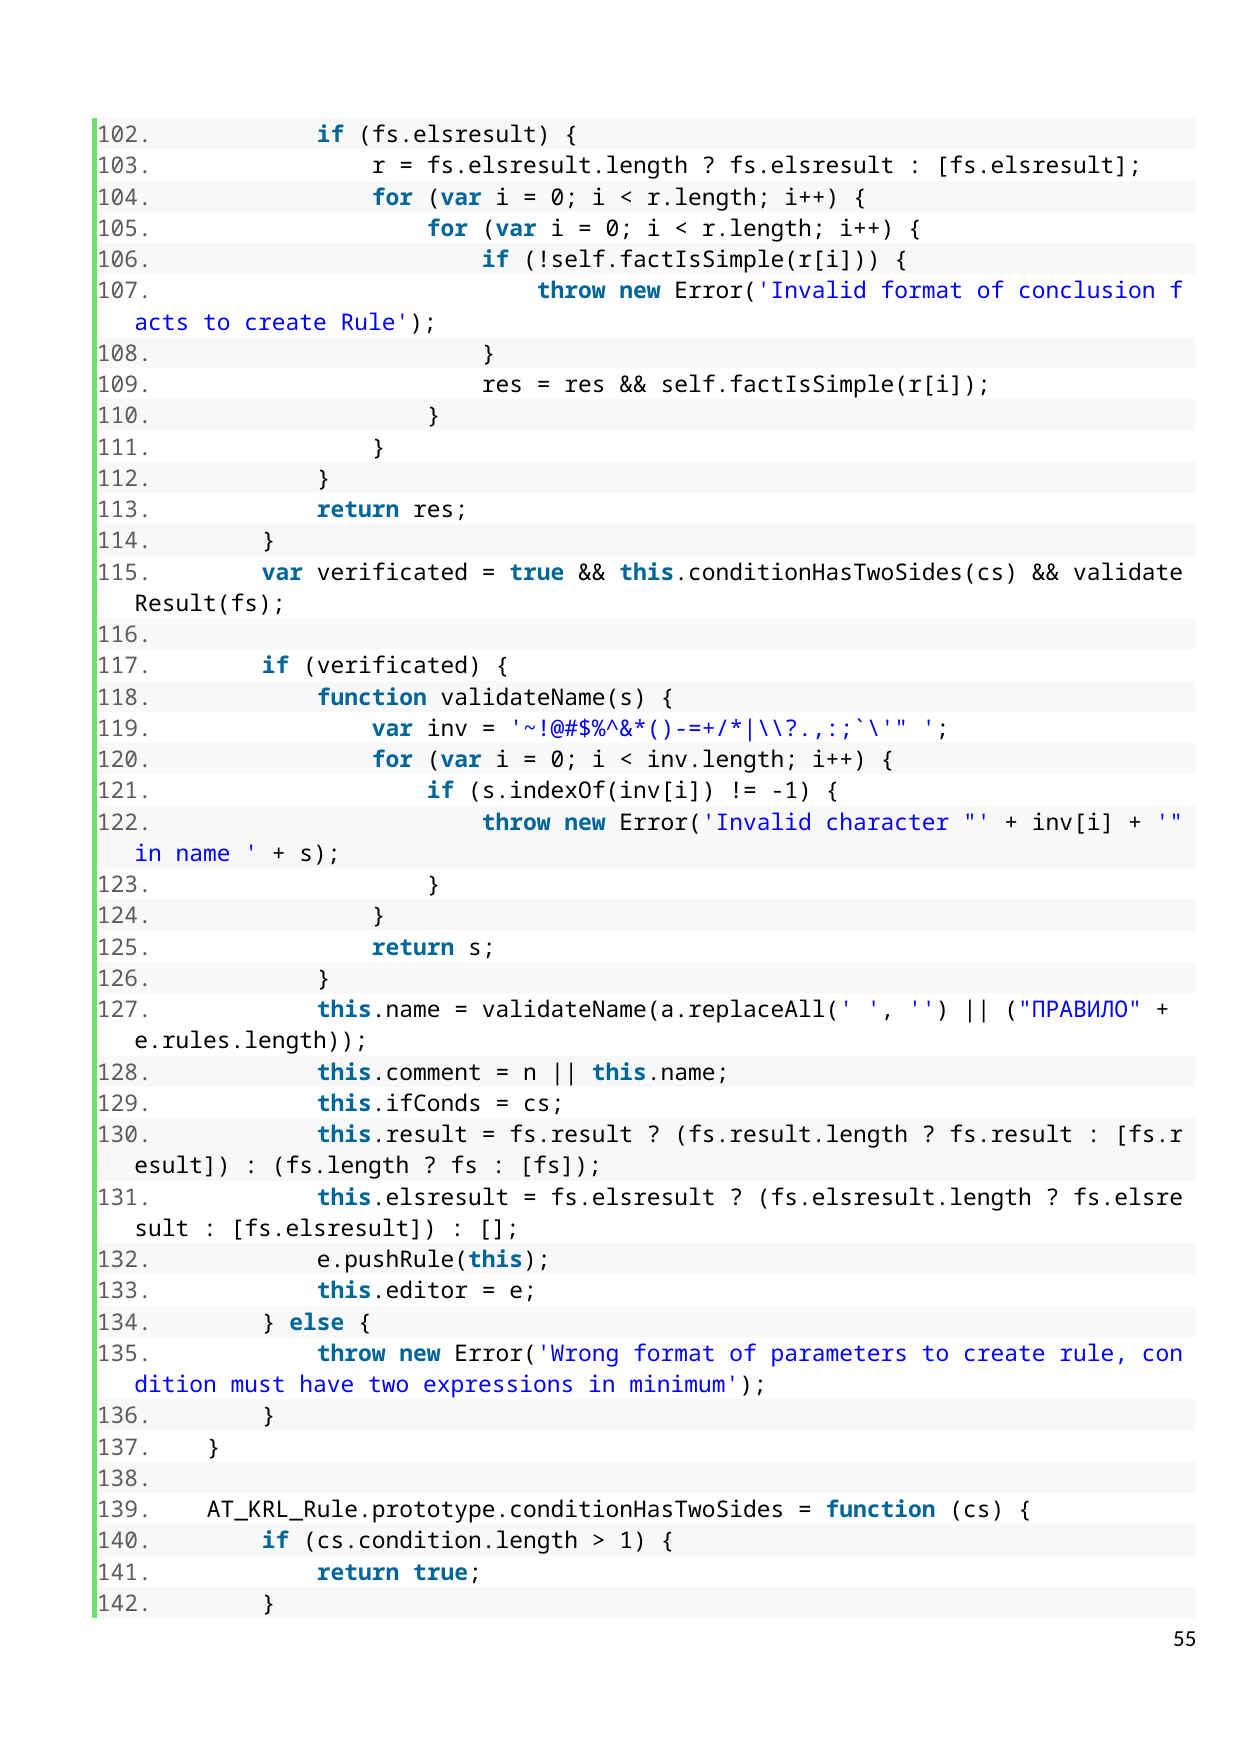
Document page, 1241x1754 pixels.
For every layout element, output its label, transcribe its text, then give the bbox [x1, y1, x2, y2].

list return true; [97, 1556, 1196, 1587]
list for (var i = 0; i < r.length; i++) { [97, 181, 1196, 212]
list if (fs.elsresult) { [97, 118, 1196, 149]
list this.ifConds = cs; [97, 1087, 1196, 1118]
list } [97, 431, 1196, 462]
list AT_KRL_Rule.prototype.conditionHasTwoSides = function (cs) { [97, 1493, 1196, 1524]
list } [97, 868, 1196, 899]
list for (var i = 0; i < r.length; i++) { [97, 212, 1196, 243]
list } [97, 462, 1196, 493]
list } [97, 1431, 1196, 1462]
list throw new Error('Invalid format of conclusion facts to create Rule'); [97, 274, 1196, 337]
list } [97, 899, 1196, 931]
list this.editor = e; [97, 1274, 1196, 1306]
list function validateName(s) { [97, 681, 1196, 712]
list for (var i = 0; i < inv.length; i++) { [97, 743, 1196, 774]
list if (s.indexOf(inv[i]) != -1) { [97, 774, 1196, 806]
list var verificated = true && this.conditionHasTwoSides(cs) && validateResult(fs); [97, 556, 1196, 618]
list } [97, 399, 1196, 431]
list if (cs.condition.length > 1) { [97, 1524, 1196, 1556]
list var inv = '~!@#$%^&*()-=+/*|\\?.,:;`\'" '; [97, 712, 1196, 743]
list throw new Error('Invalid character "' + inv[i] + '" in name ' + s); [97, 806, 1196, 868]
list } [97, 1587, 1196, 1618]
list this.comment = n || this.name; [97, 1056, 1196, 1087]
list } [97, 524, 1196, 556]
list } [97, 337, 1196, 368]
list r = fs.elsresult.length ? fs.elsresult : [fs.elsresult]; [97, 149, 1196, 181]
list e.pushRule(this); [97, 1243, 1196, 1274]
list } else { [97, 1306, 1196, 1337]
list this.result = fs.result ? (fs.result.length ? fs.result : [fs.result]) : (fs.length ? fs : [fs]); [97, 1118, 1196, 1181]
list return res; [97, 493, 1196, 524]
list this.elsresult = fs.elsresult ? (fs.elsresult.length ? fs.elsresult : [fs.elsresult]) : []; [97, 1181, 1196, 1243]
list return s; [97, 931, 1196, 962]
list } [97, 1399, 1196, 1431]
list if (verificated) { [97, 649, 1196, 681]
list } [97, 962, 1196, 993]
list this.name = validateName(a.replaceAll(' ', '') || ("ПРАВИЛО" + e.rules.length)); [97, 993, 1196, 1056]
list if (!self.factIsSimple(r[i])) { [97, 243, 1196, 274]
list throw new Error('Wrong format of parameters to create rule, condition must have two expressions in minimum'); [97, 1337, 1196, 1399]
list res = res && self.factIsSimple(r[i]); [97, 368, 1196, 399]
